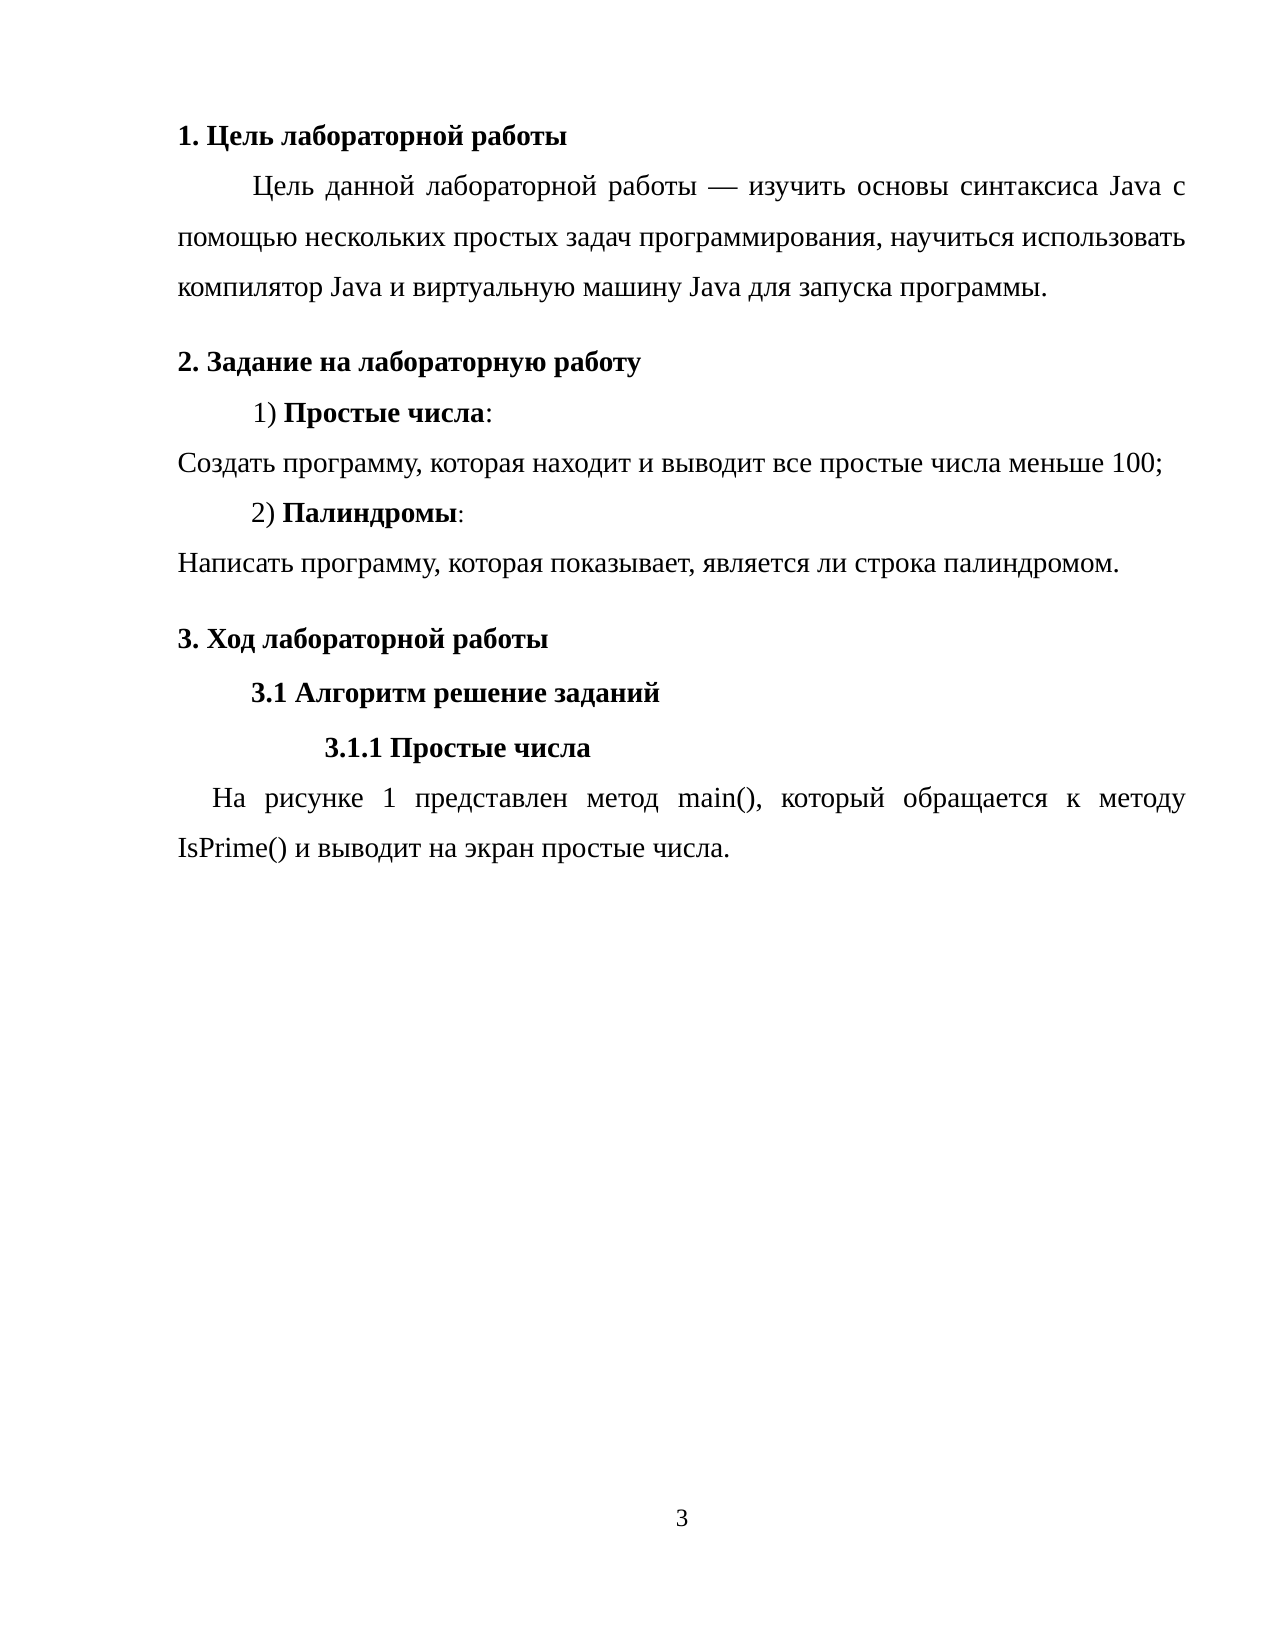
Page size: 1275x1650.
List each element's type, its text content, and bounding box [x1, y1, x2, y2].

text Цель данной лабораторной работы — изучить основы синтаксиса Java с помощью нескольких простых задач программирования, научиться использовать компилятор Java и виртуальную машину Java для запуска программы. [177, 168, 1186, 303]
subtitle 1. Цель лабораторной работы [177, 118, 1186, 152]
subtitle 3. Ход лабораторной работы [177, 621, 1186, 654]
text Написать программу, которая показывает, является ли строка палиндромом. [177, 546, 1186, 579]
text 2) Палиндромы: [177, 495, 1186, 529]
subtitle 3.1 Алгоритм решение заданий [251, 675, 1186, 709]
text 1) Простые числа: [177, 395, 1186, 428]
subtitle 3.1.1 Простые числа [324, 730, 1186, 763]
text Создать программу, которая находит и выводит все простые числа меньше 100; [177, 445, 1186, 478]
text На рисунке 1 представлен метод main(), который обращается к методу IsPrime() и выводит на экран простые числа. [177, 780, 1186, 864]
subtitle 2. Задание на лабораторную работу [177, 344, 1186, 378]
